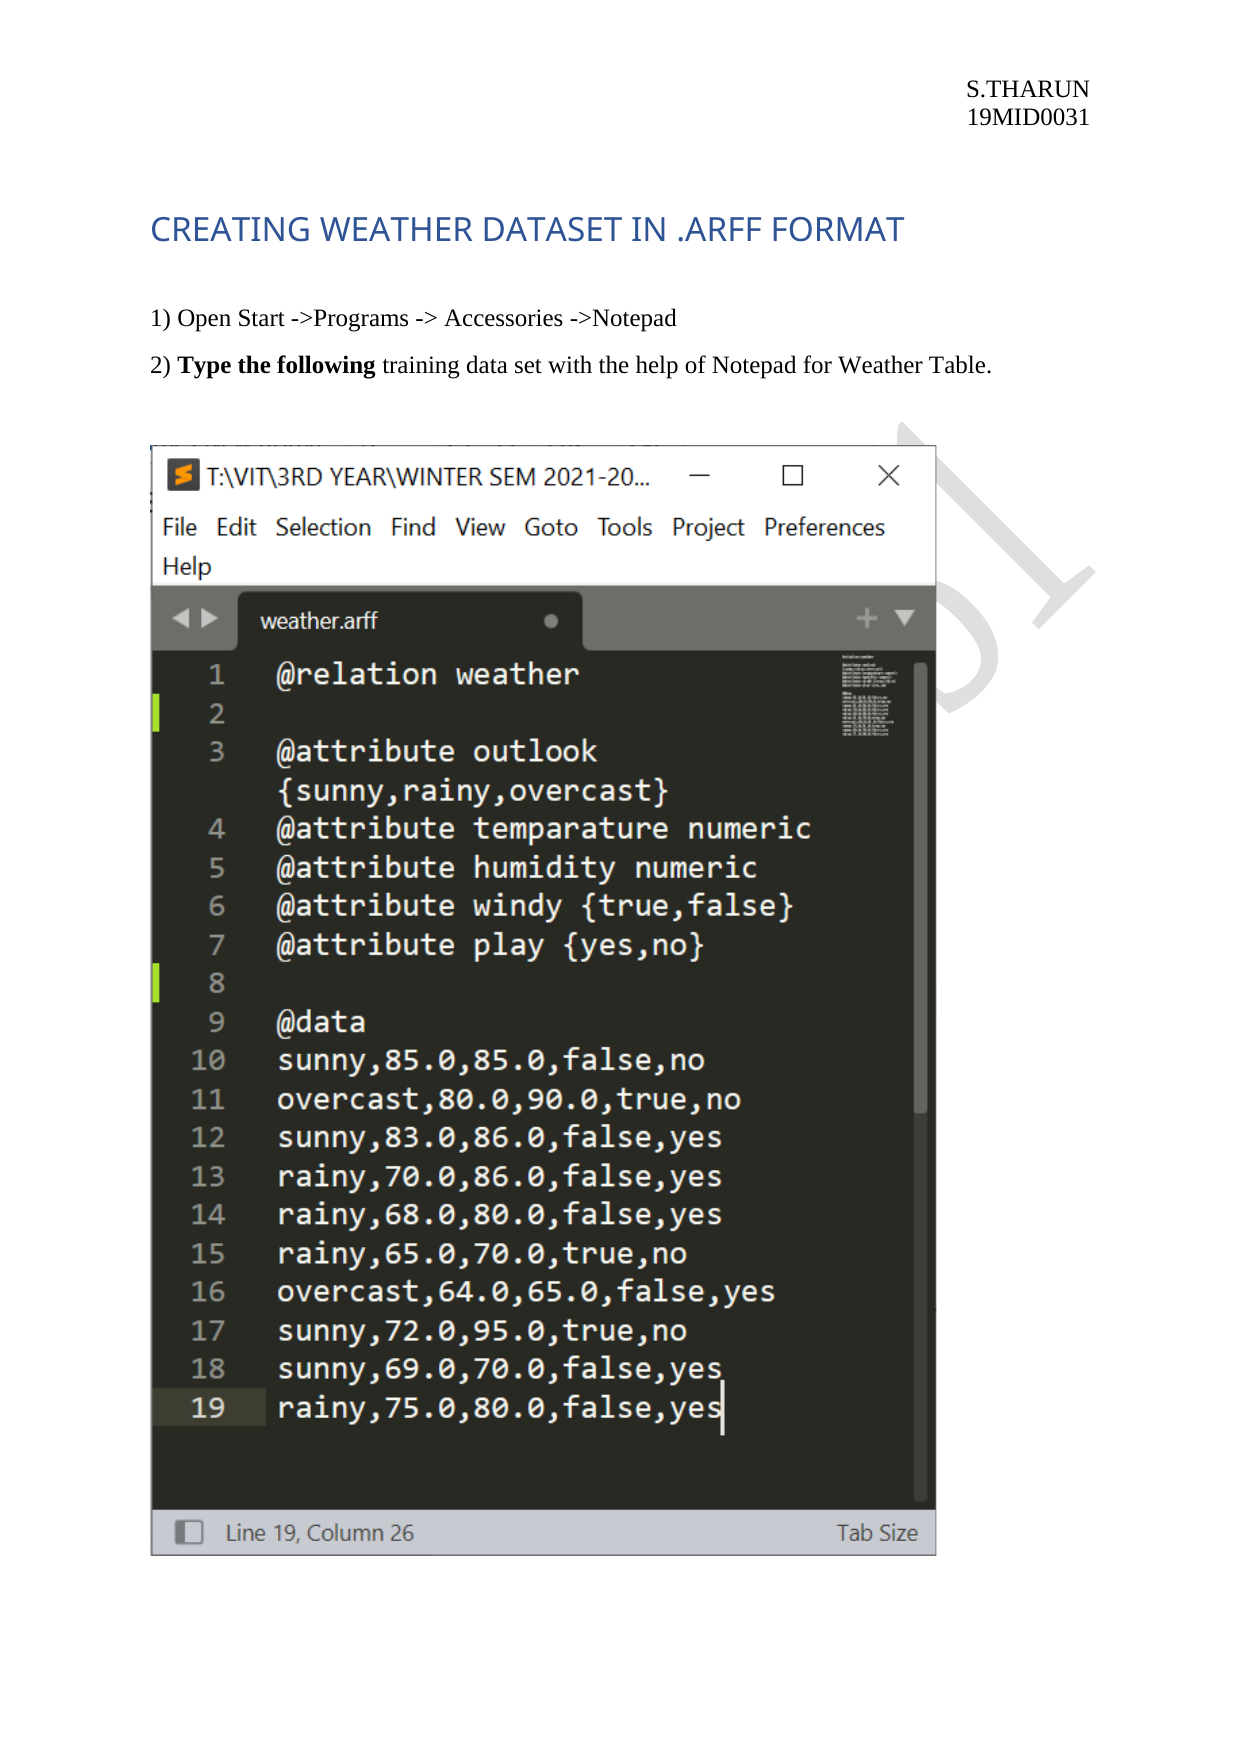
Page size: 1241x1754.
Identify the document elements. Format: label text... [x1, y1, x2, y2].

picture [150, 445, 937, 1556]
text 1) Open Start ->Programs -> Accessories ->Notepad [150, 303, 1090, 331]
text 2) Type the following training data set with the help of Notepad for Weather Table. [150, 350, 1090, 379]
subtitle CREATING WEATHER DATASET IN .ARFF FORMAT [150, 206, 1090, 251]
